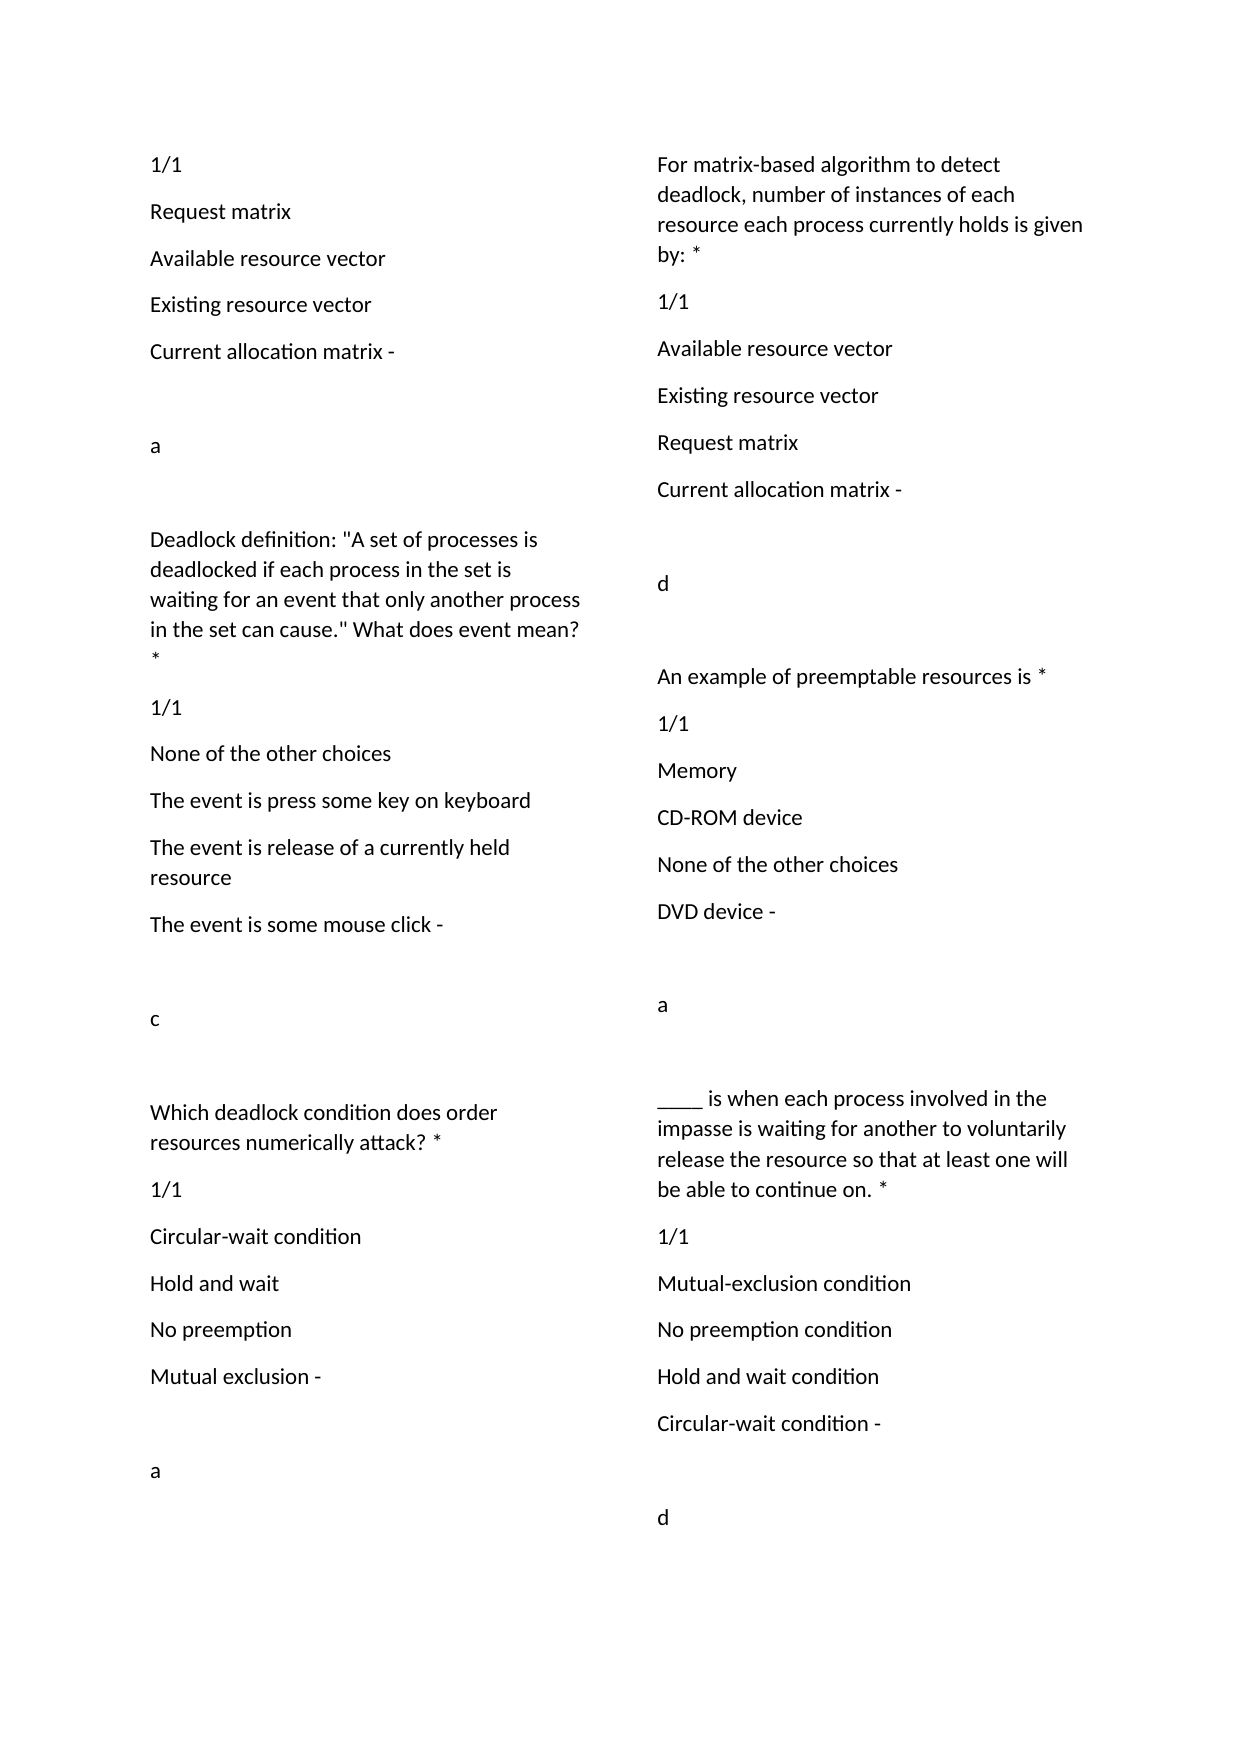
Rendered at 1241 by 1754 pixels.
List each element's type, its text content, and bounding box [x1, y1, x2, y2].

text d [657, 1503, 1090, 1531]
text CD-ROM device [657, 803, 1090, 831]
text 1/1 [657, 709, 1090, 737]
text Request matrix [150, 197, 583, 225]
text Request matrix [657, 428, 1090, 456]
text a [150, 1456, 583, 1484]
text The event is press some key on keyboard [150, 786, 583, 814]
text Current allocation matrix - [150, 337, 583, 366]
text 1/1 [150, 150, 583, 178]
text Mutual exclusion - [150, 1362, 583, 1391]
text c [150, 1004, 583, 1032]
text Available resource vector [657, 334, 1090, 362]
text Existing resource vector [657, 381, 1090, 409]
text No preemption [150, 1316, 583, 1344]
text The event is release of a currently held resource [150, 833, 583, 892]
text Current allocation matrix - [657, 475, 1090, 503]
text Deadlock definition: "A set of processes is deadlocked if each process in the set is waiting for an event that only another process in the set can cause." What does event mean? * [150, 525, 583, 674]
text Existing resource vector [150, 291, 583, 319]
text DVD device - [657, 897, 1090, 925]
text Mutual-exclusion condition [657, 1269, 1090, 1297]
text ____ is when each process involved in the impasse is waiting for another to voluntarily release the resource so that at least one will be able to continue on. * [657, 1084, 1090, 1203]
text No preemption condition [657, 1316, 1090, 1344]
text Hold and wait [150, 1269, 583, 1297]
text Which deadlock condition does order resources numerically attack? * [150, 1098, 583, 1156]
text For matrix-based algorithm to detect deadlock, number of instances of each resource each process currently holds is given by: * [657, 150, 1090, 269]
text Memory [657, 756, 1090, 784]
text a [657, 991, 1090, 1019]
text An example of preemptable resources is * [657, 662, 1090, 691]
text 1/1 [150, 1175, 583, 1203]
text Circular-wait condition - [657, 1409, 1090, 1437]
text 1/1 [657, 1222, 1090, 1250]
text None of the other choices [150, 739, 583, 768]
text Hold and wait condition [657, 1362, 1090, 1391]
text 1/1 [150, 693, 583, 721]
text Circular-wait condition [150, 1222, 583, 1250]
text a [150, 431, 583, 459]
text d [657, 569, 1090, 597]
text None of the other choices [657, 850, 1090, 878]
text Available resource vector [150, 244, 583, 272]
text The event is some mouse click - [150, 910, 583, 938]
text 1/1 [657, 287, 1090, 316]
